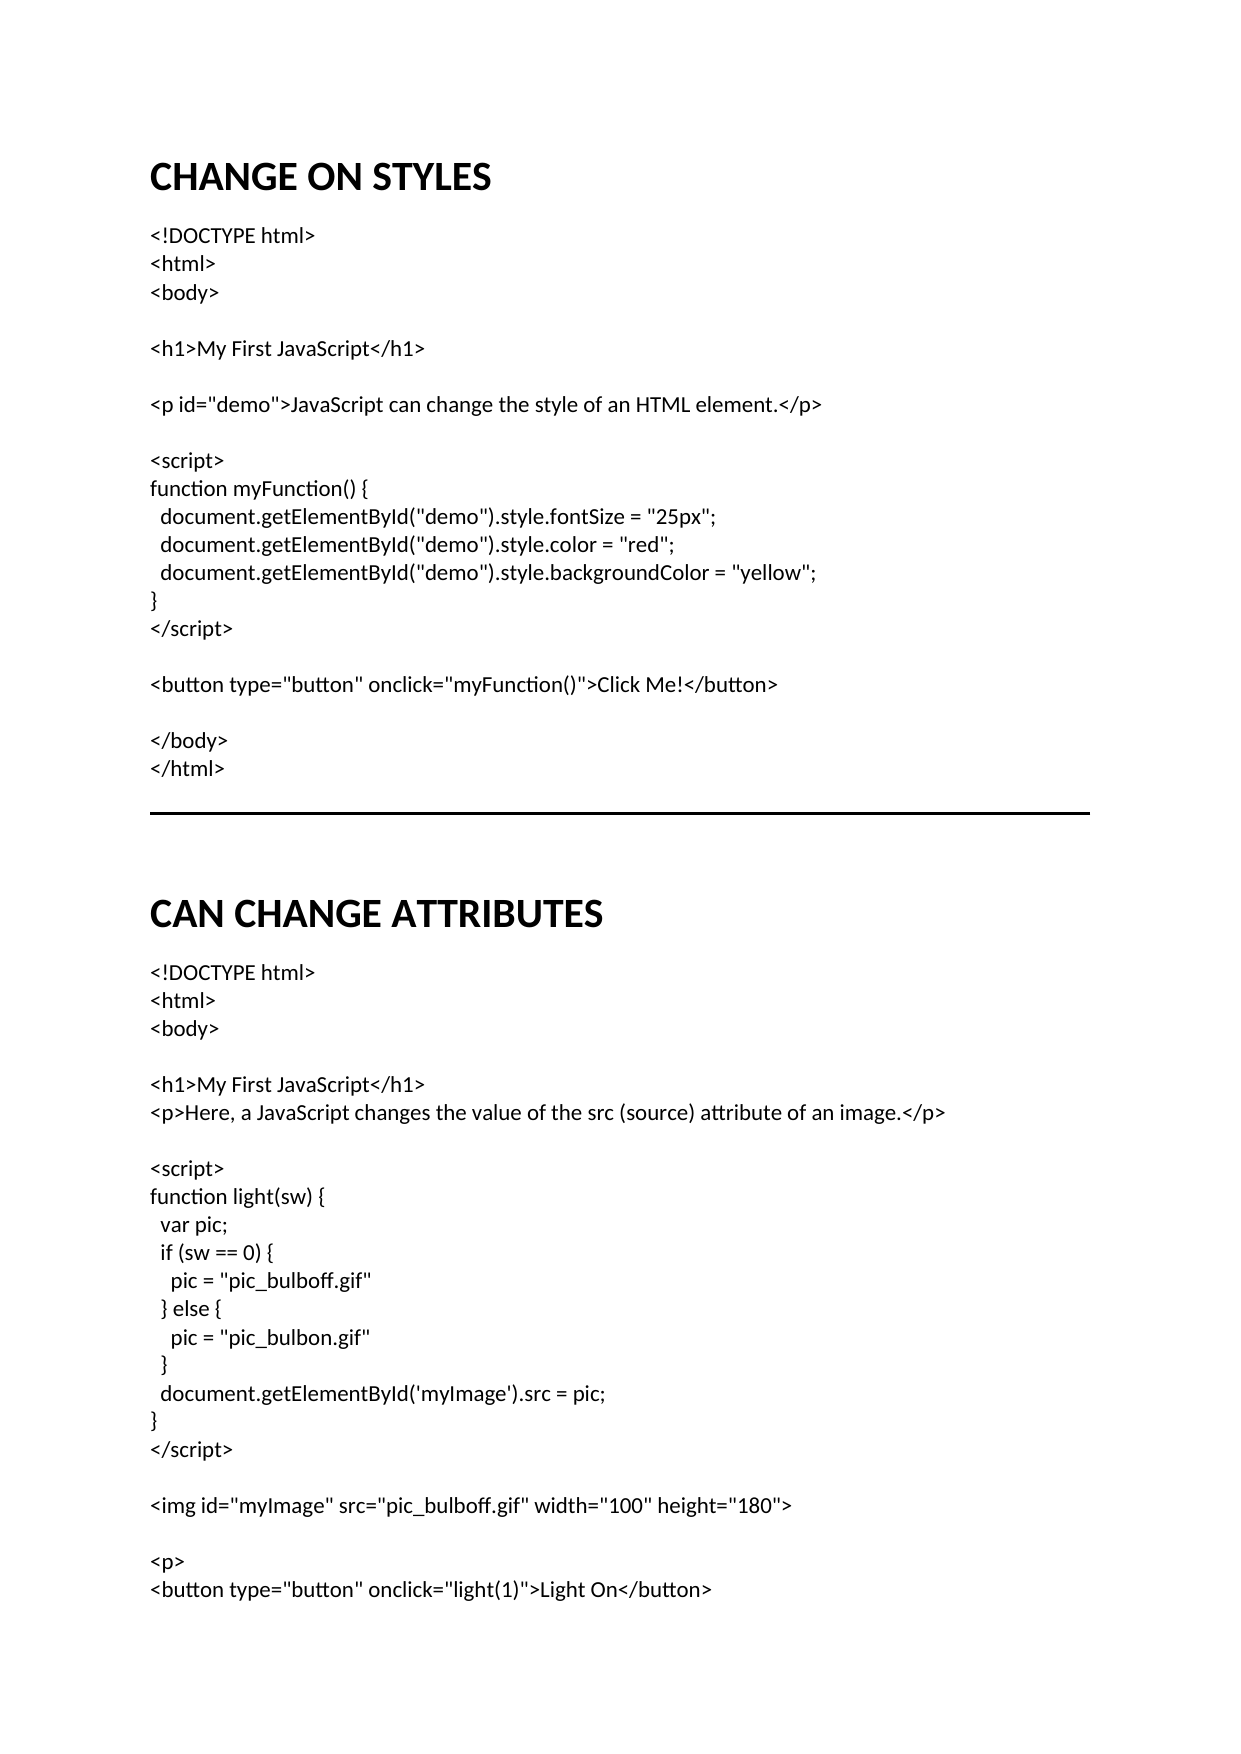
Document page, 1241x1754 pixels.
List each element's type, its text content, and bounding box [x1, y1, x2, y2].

text document.getElementById("demo").style.backgroundColor = "yellow"; [150, 558, 1090, 586]
text <p>Here, a JavaScript changes the value of the src (source) attribute of an image.</p> [150, 1098, 1090, 1126]
text <p> [150, 1547, 1090, 1575]
text document.getElementById("demo").style.fontSize = "25px"; [150, 502, 1090, 530]
text var pic; [150, 1211, 1090, 1238]
text <body> [150, 1014, 1090, 1042]
text } else { [150, 1294, 1090, 1323]
text <html> [150, 249, 1090, 278]
text CAN CHANGE ATTRIBUTES [150, 887, 1090, 938]
text </body> [150, 726, 1090, 754]
text CHANGE ON STYLES [150, 150, 1090, 201]
text function myFunction() { [150, 474, 1090, 502]
text <button type="button" onclick="light(1)">Light On</button> [150, 1575, 1090, 1603]
text <script> [150, 446, 1090, 474]
text <p id="demo">JavaScript can change the style of an HTML element.</p> [150, 390, 1090, 418]
text <script> [150, 1154, 1090, 1182]
text <body> [150, 278, 1090, 306]
text <html> [150, 986, 1090, 1014]
text if (sw == 0) { [150, 1238, 1090, 1267]
text document.getElementById("demo").style.color = "red"; [150, 530, 1090, 558]
text } [150, 1407, 1090, 1435]
text </html> [150, 754, 1090, 782]
text document.getElementById('myImage').src = pic; [150, 1379, 1090, 1407]
text } [150, 586, 1090, 614]
text <!DOCTYPE html> [150, 222, 1090, 249]
text </script> [150, 614, 1090, 642]
text function light(sw) { [150, 1182, 1090, 1211]
text </script> [150, 1435, 1090, 1463]
text pic = "pic_bulbon.gif" [150, 1323, 1090, 1351]
text <h1>My First JavaScript</h1> [150, 1070, 1090, 1098]
text <h1>My First JavaScript</h1> [150, 334, 1090, 362]
text } [150, 1351, 1090, 1379]
text <!DOCTYPE html> [150, 958, 1090, 986]
text pic = "pic_bulboff.gif" [150, 1267, 1090, 1294]
text <button type="button" onclick="myFunction()">Click Me!</button> [150, 670, 1090, 698]
text <img id="myImage" src="pic_bulboff.gif" width="100" height="180"> [150, 1491, 1090, 1519]
